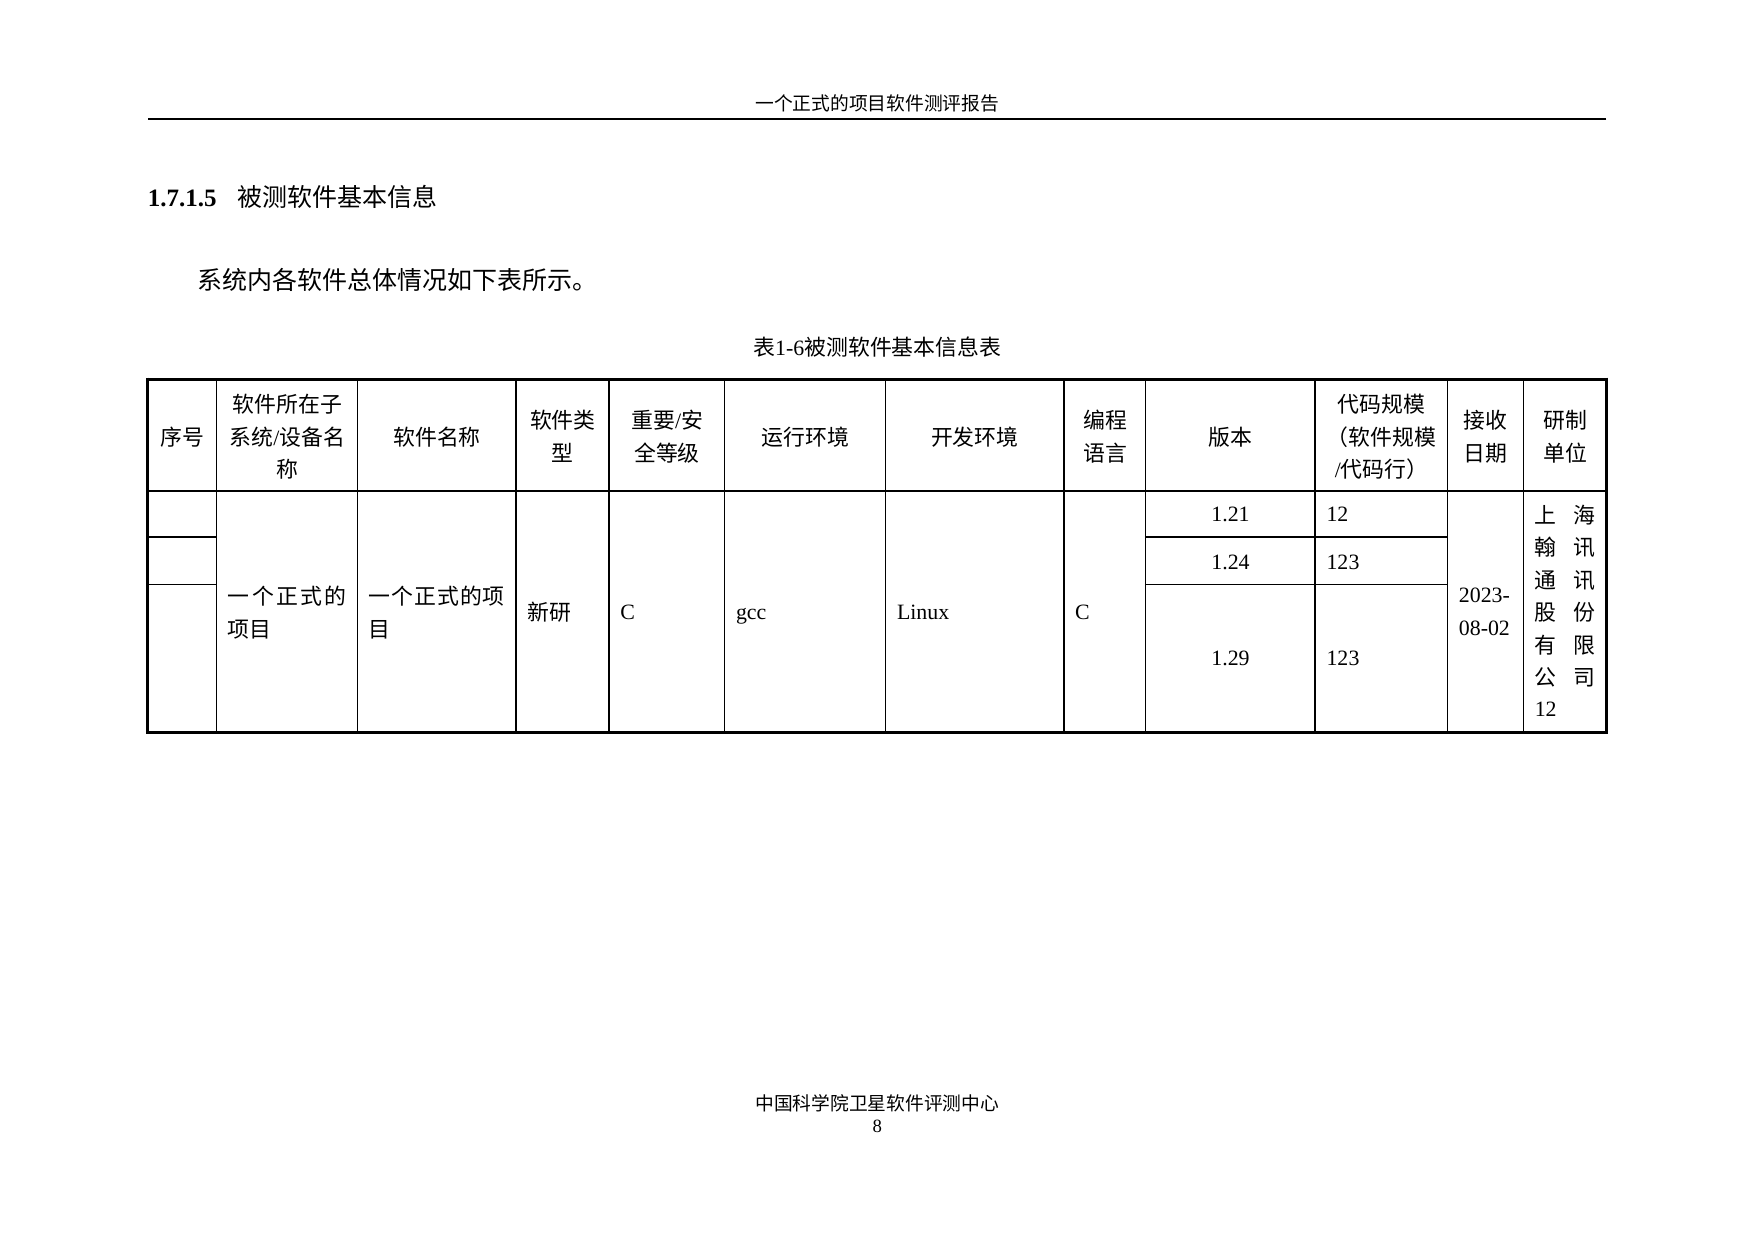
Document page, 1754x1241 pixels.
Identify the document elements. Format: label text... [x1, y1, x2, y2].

subtitle 被测软件基本信息 [148, 163, 1606, 228]
